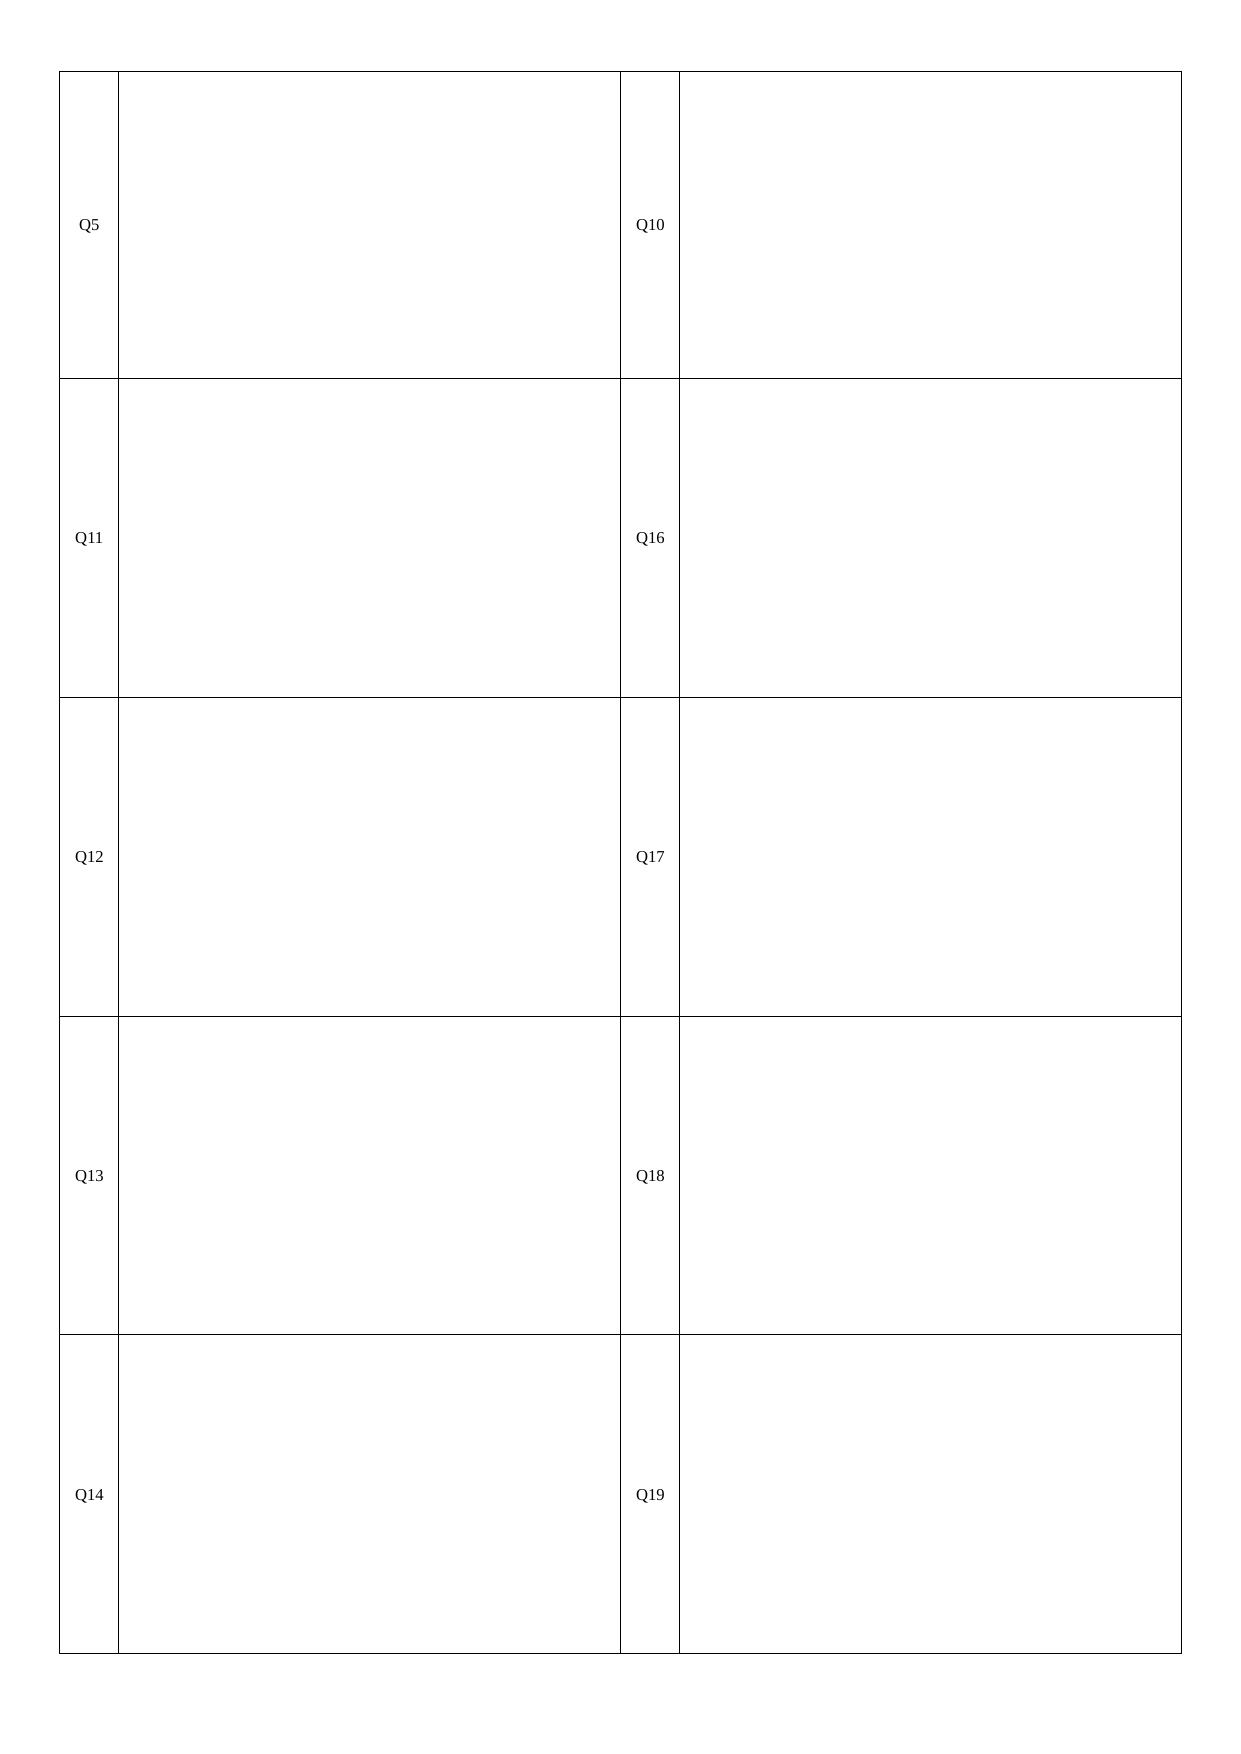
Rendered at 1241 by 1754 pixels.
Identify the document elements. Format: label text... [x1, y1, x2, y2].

table_cell Q17 [621, 698, 679, 1016]
table_cell Q18 [621, 1017, 679, 1334]
table_cell [119, 698, 620, 1016]
table_cell Q16 [621, 379, 679, 697]
table_cell [119, 1017, 620, 1334]
table_cell [680, 1335, 1181, 1653]
table_cell Q11 [60, 379, 118, 697]
table_cell Q14 [60, 1335, 118, 1653]
table_cell [680, 72, 1181, 378]
table_cell Q13 [60, 1017, 118, 1334]
table_cell Q19 [621, 1335, 679, 1653]
table_cell [680, 1017, 1181, 1334]
table_cell Q10 [621, 72, 679, 378]
table_cell [680, 379, 1181, 697]
table_cell Q12 [60, 698, 118, 1016]
table_cell [119, 1335, 620, 1653]
table_cell [680, 698, 1181, 1016]
table_cell [119, 72, 620, 378]
table_cell Q5 [60, 72, 118, 378]
table_cell [119, 379, 620, 697]
